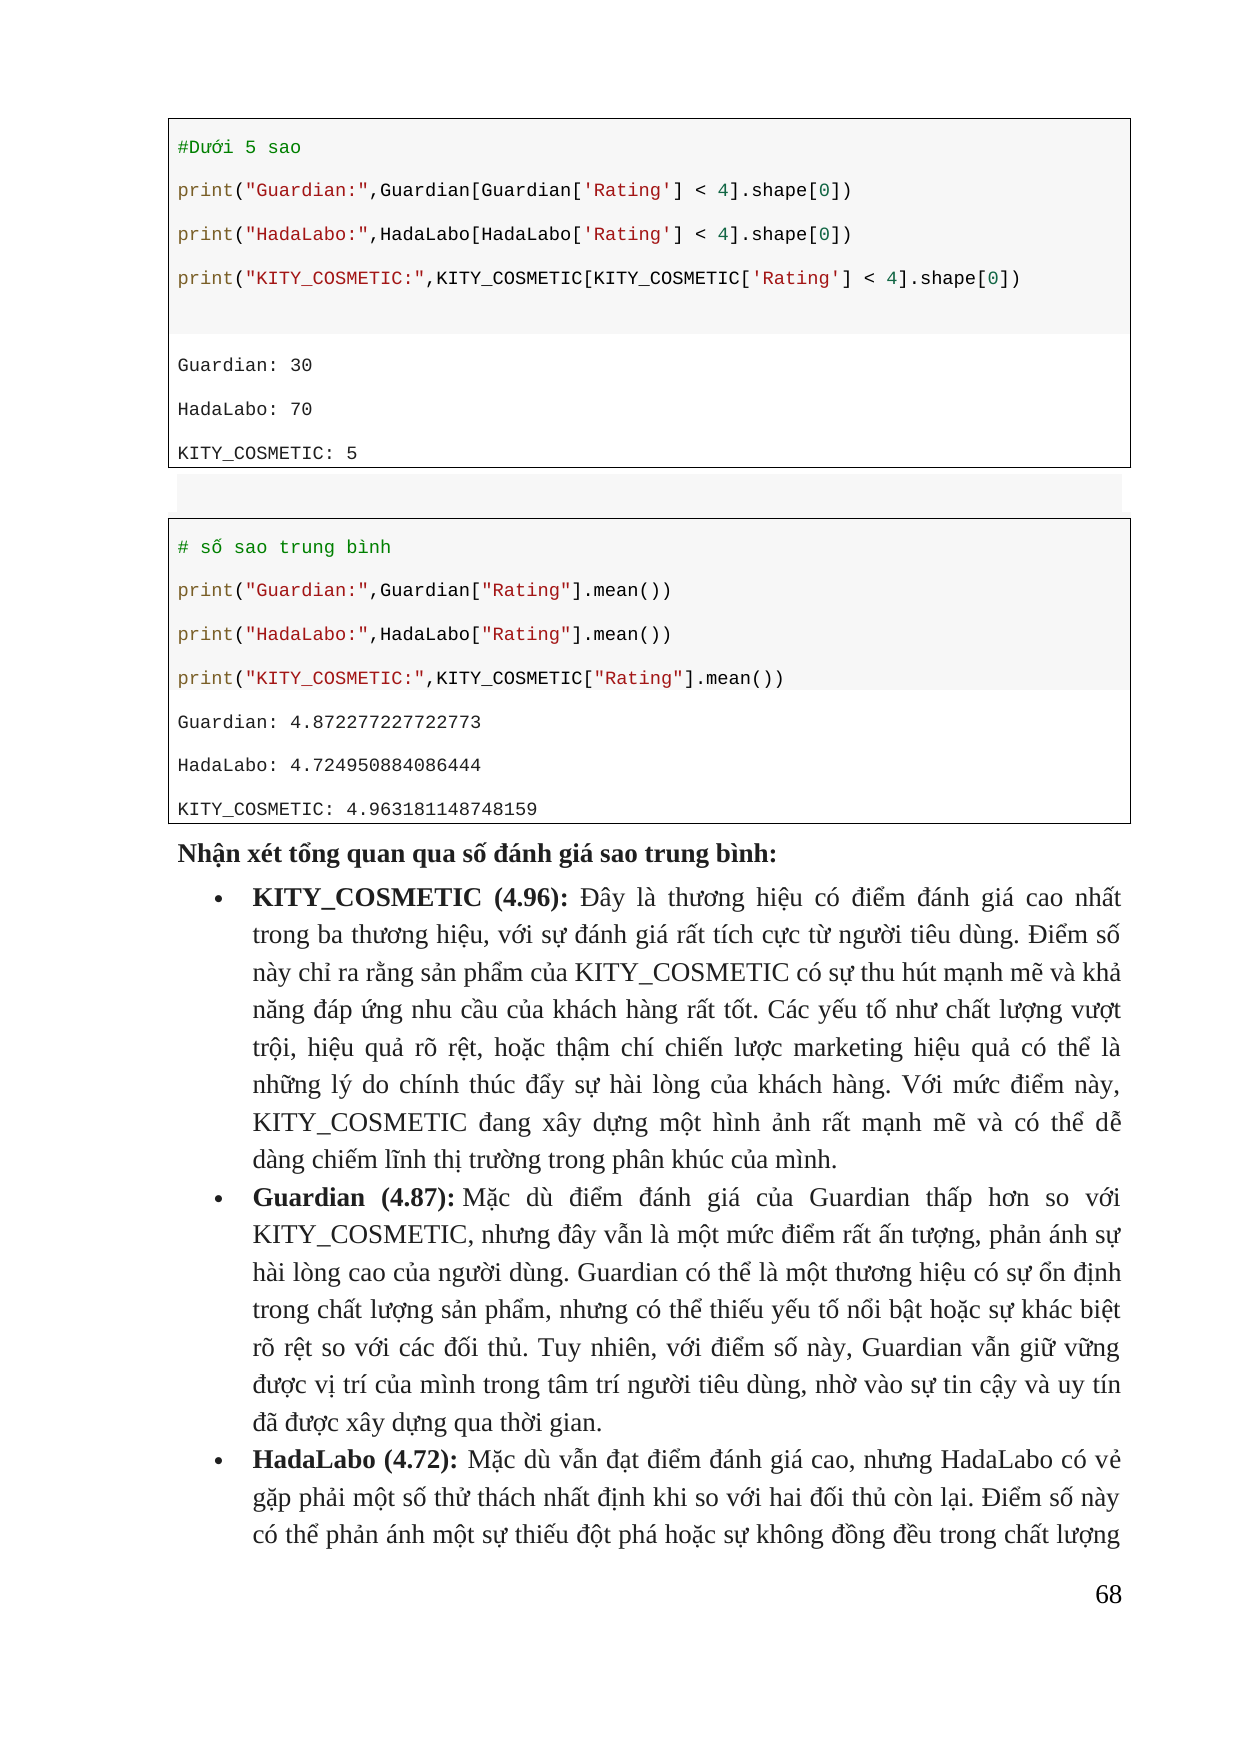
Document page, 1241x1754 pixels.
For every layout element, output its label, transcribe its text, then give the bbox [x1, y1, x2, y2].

text KITY_COSMETIC: 4.963181148748159 [169, 781, 1130, 823]
text print("Guardian:",Guardian[Guardian['Rating'] < 4].shape[0]) [169, 162, 1130, 202]
text HadaLabo: 4.724950884086444 [169, 737, 1130, 777]
list Guardian (4.87): Mặc dù điểm đánh giá của Guardian thấp hơn so với KITY_COSMETIC, nhưng đây vẫn là một mức điểm rất ấn tượng, phản ánh sự hài lòng cao của người dùng. Guardian có thể là một thương hiệu có sự ổn định trong chất lượng sản phẩm, nhưng có thể thiếu yếu tố nổi bật hoặc sự khác biệt rõ rệt so với các đối thủ. Tuy nhiên, với điểm số này, Guardian vẫn giữ vững được vị trí của mình trong tâm trí người tiêu dùng, nhờ vào sự tin cậy và uy tín đã được xây dựng qua thời gian. [215, 1174, 1122, 1437]
text print("KITY_COSMETIC:",KITY_COSMETIC[KITY_COSMETIC['Rating'] < 4].shape[0]) [169, 249, 1130, 290]
text print("Guardian:",Guardian["Rating"].mean()) [169, 562, 1130, 602]
text HadaLabo: 70 [169, 381, 1130, 421]
text KITY_COSMETIC: 5 [169, 424, 1130, 467]
list KITY_COSMETIC (4.96): Đây là thương hiệu có điểm đánh giá cao nhất trong ba thương hiệu, với sự đánh giá rất tích cực từ người tiêu dùng. Điểm số này chỉ ra rằng sản phẩm của KITY_COSMETIC có sự thu hút mạnh mẽ và khả năng đáp ứng nhu cầu của khách hàng rất tốt. Các yếu tố như chất lượng vượt trội, hiệu quả rõ rệt, hoặc thậm chí chiến lược marketing hiệu quả có thể là những lý do chính thúc đẩy sự hài lòng của khách hàng. Với mức điểm này, KITY_COSMETIC đang xây dựng một hình ảnh rất mạnh mẽ và có thể dễ dàng chiếm lĩnh thị trường trong phân khúc của mình. [215, 874, 1122, 1174]
text Guardian: 4.872277227722773 [169, 693, 1130, 734]
text print("HadaLabo:",HadaLabo["Rating"].mean()) [169, 606, 1130, 646]
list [215, 1437, 1122, 1549]
text print("HadaLabo:",HadaLabo[HadaLabo['Rating'] < 4].shape[0]) [169, 206, 1130, 246]
text Nhận xét tổng quan qua số đánh giá sao trung bình: [177, 831, 1122, 868]
text print("KITY_COSMETIC:",KITY_COSMETIC["Rating"].mean()) [169, 649, 1130, 690]
text Guardian: 30 [169, 337, 1130, 377]
text #Dưới 5 sao [169, 119, 1130, 159]
text # số sao trung bình [169, 519, 1130, 559]
